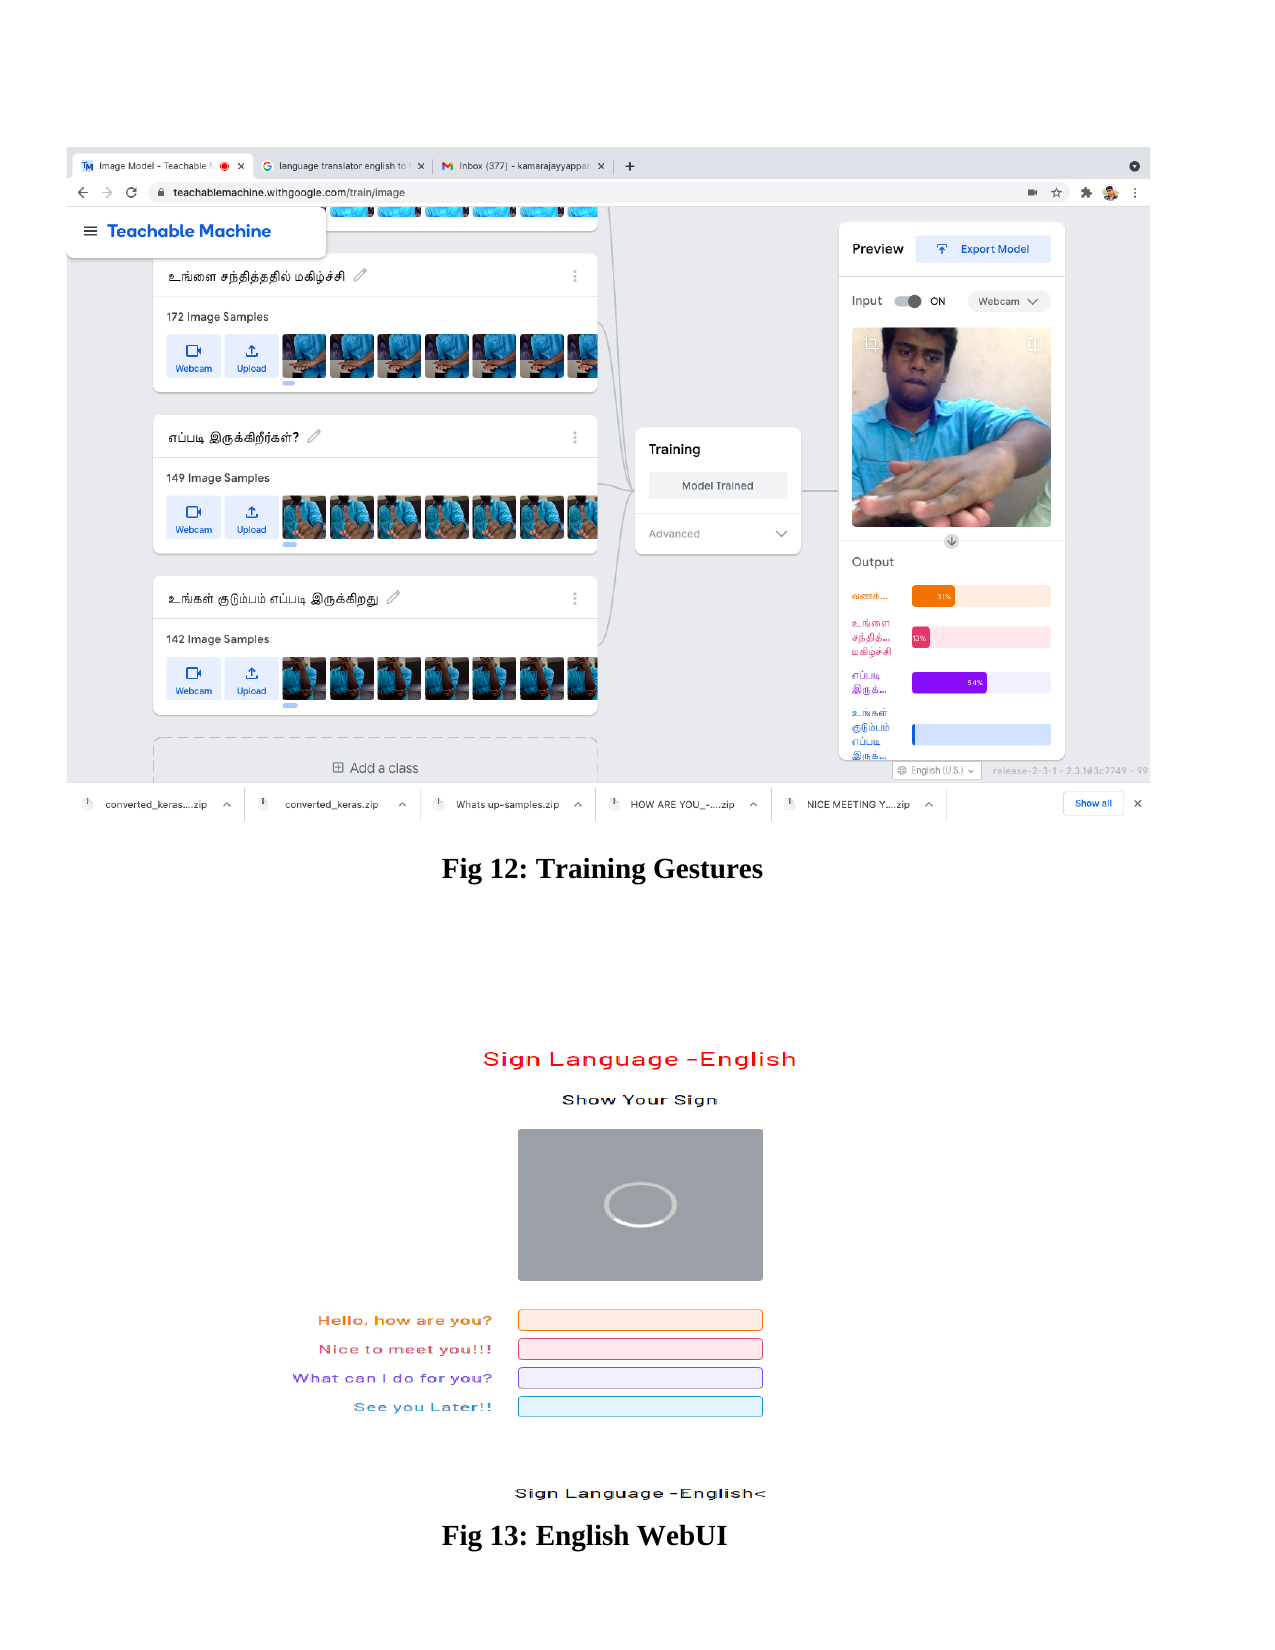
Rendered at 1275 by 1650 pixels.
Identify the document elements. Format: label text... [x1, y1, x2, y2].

picture [161, 1035, 1142, 1502]
text Fig 13: English WebUI [67, 1518, 1150, 1552]
text Fig 12: Training Gestures [67, 851, 1150, 885]
picture [66, 147, 1150, 825]
